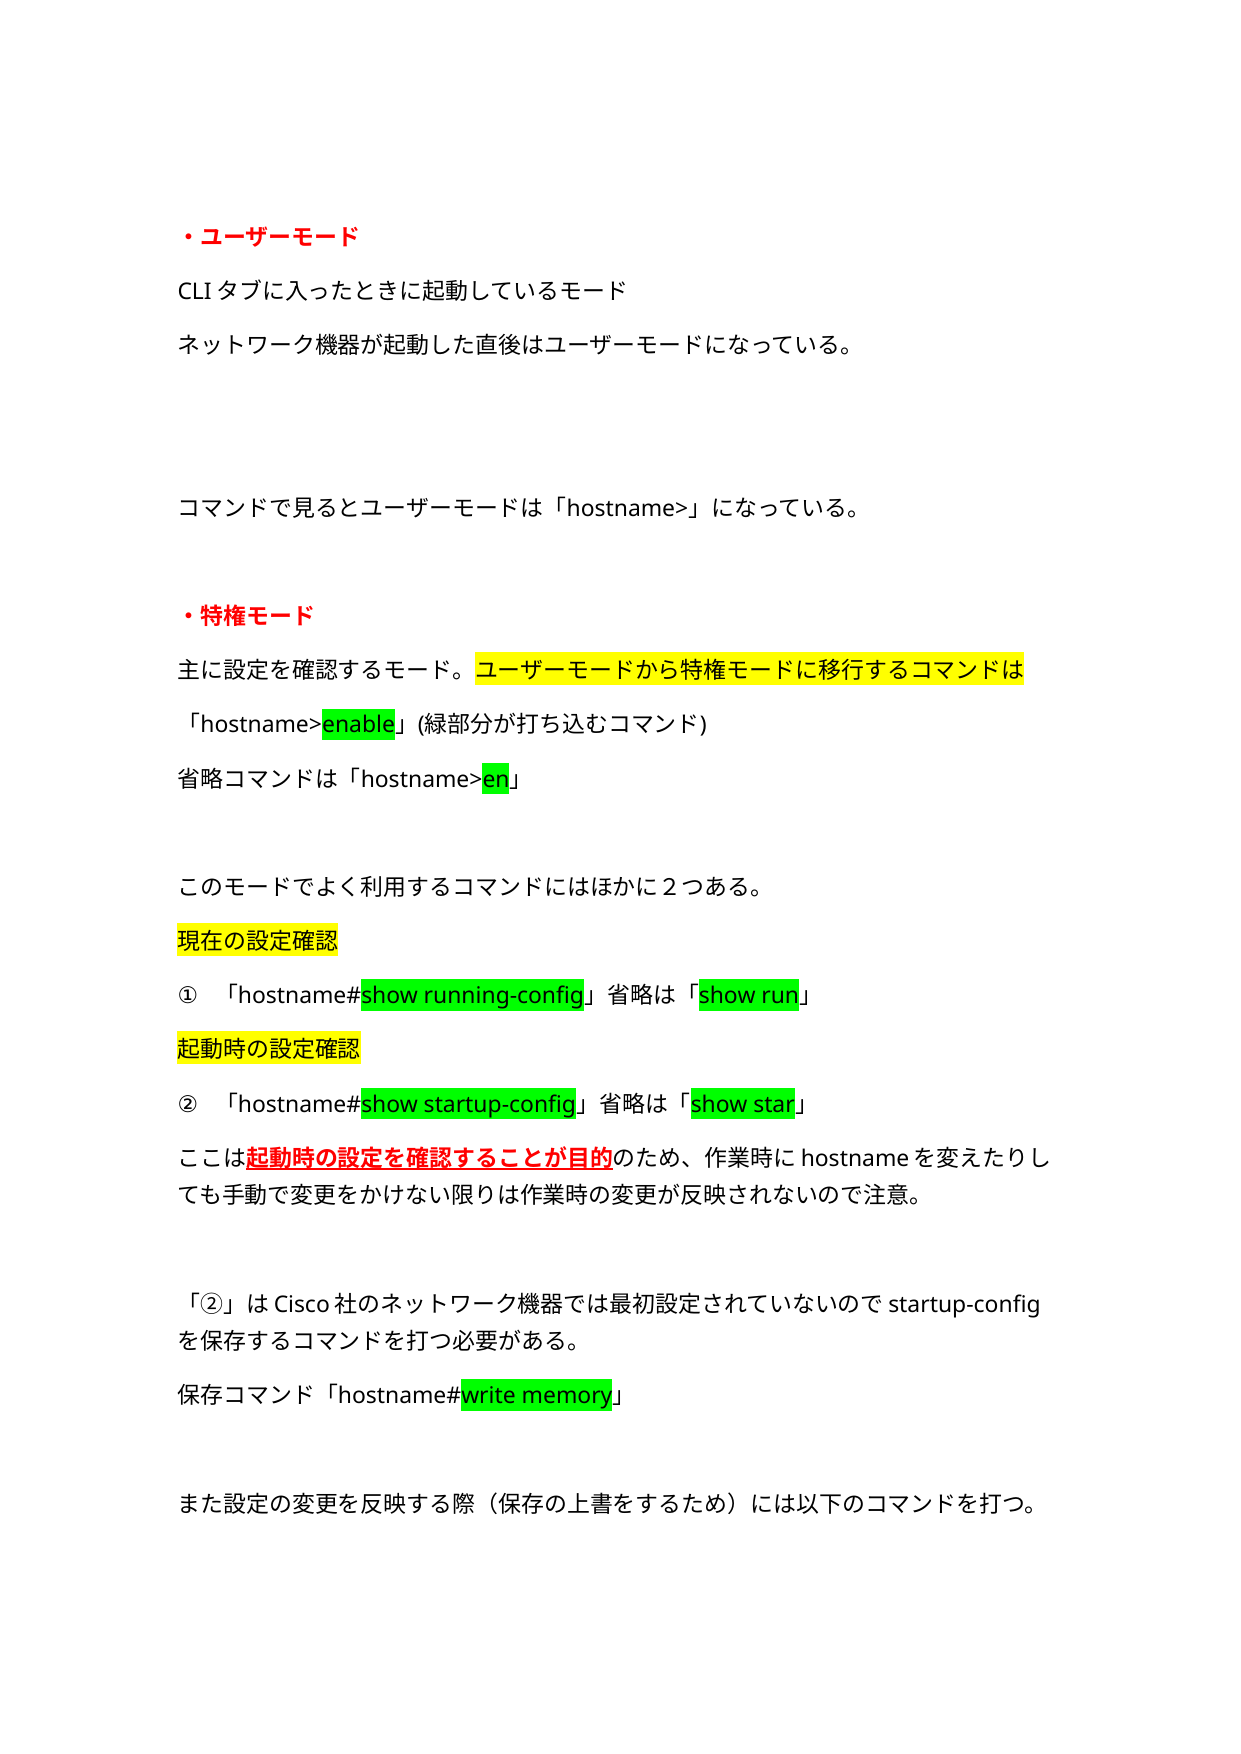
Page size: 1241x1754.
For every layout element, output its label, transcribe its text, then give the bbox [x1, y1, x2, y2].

text コマンドで見るとユーザーモードは「hostname>」になっている。 [177, 488, 1063, 525]
text 省略コマンドは「hostname>en」 [177, 758, 1063, 796]
text 起動時の設定確認 [177, 1029, 1063, 1067]
text 現在の設定確認 [177, 921, 1063, 958]
text ・ユーザーモード [177, 217, 1063, 254]
text 主に設定を確認するモード。ユーザーモードから特権モードに移行するコマンドは [177, 650, 1063, 688]
text 「hostname>enable」(緑部分が打ち込むコマンド) [177, 704, 1063, 742]
text また設定の変更を反映する際（保存の上書をするため）には以下のコマンドを打つ。 [177, 1483, 1063, 1521]
text このモードでよく利用するコマンドにはほかに２つある。 [177, 867, 1063, 904]
list 「hostname#show startup-config」省略は「show star」 [177, 1083, 1063, 1121]
text 保存コマンド「hostname#write memory」 [177, 1375, 1063, 1413]
list 「hostname#show running-config」省略は「show run」 [177, 975, 1063, 1013]
text CLIタブに入ったときに起動しているモード [177, 271, 1063, 308]
text 「②」はCisco社のネットワーク機器では最初設定されていないのでstartup-configを保存するコマンドを打つ必要がある。 [177, 1283, 1063, 1358]
text ネットワーク機器が起動した直後はユーザーモードになっている。 [177, 325, 1063, 363]
text ・特権モード [177, 596, 1063, 633]
text ここは起動時の設定を確認することが目的のため、作業時にhostnameを変えたりしても手動で変更をかけない限りは作業時の変更が反映されないので注意。 [177, 1138, 1063, 1213]
